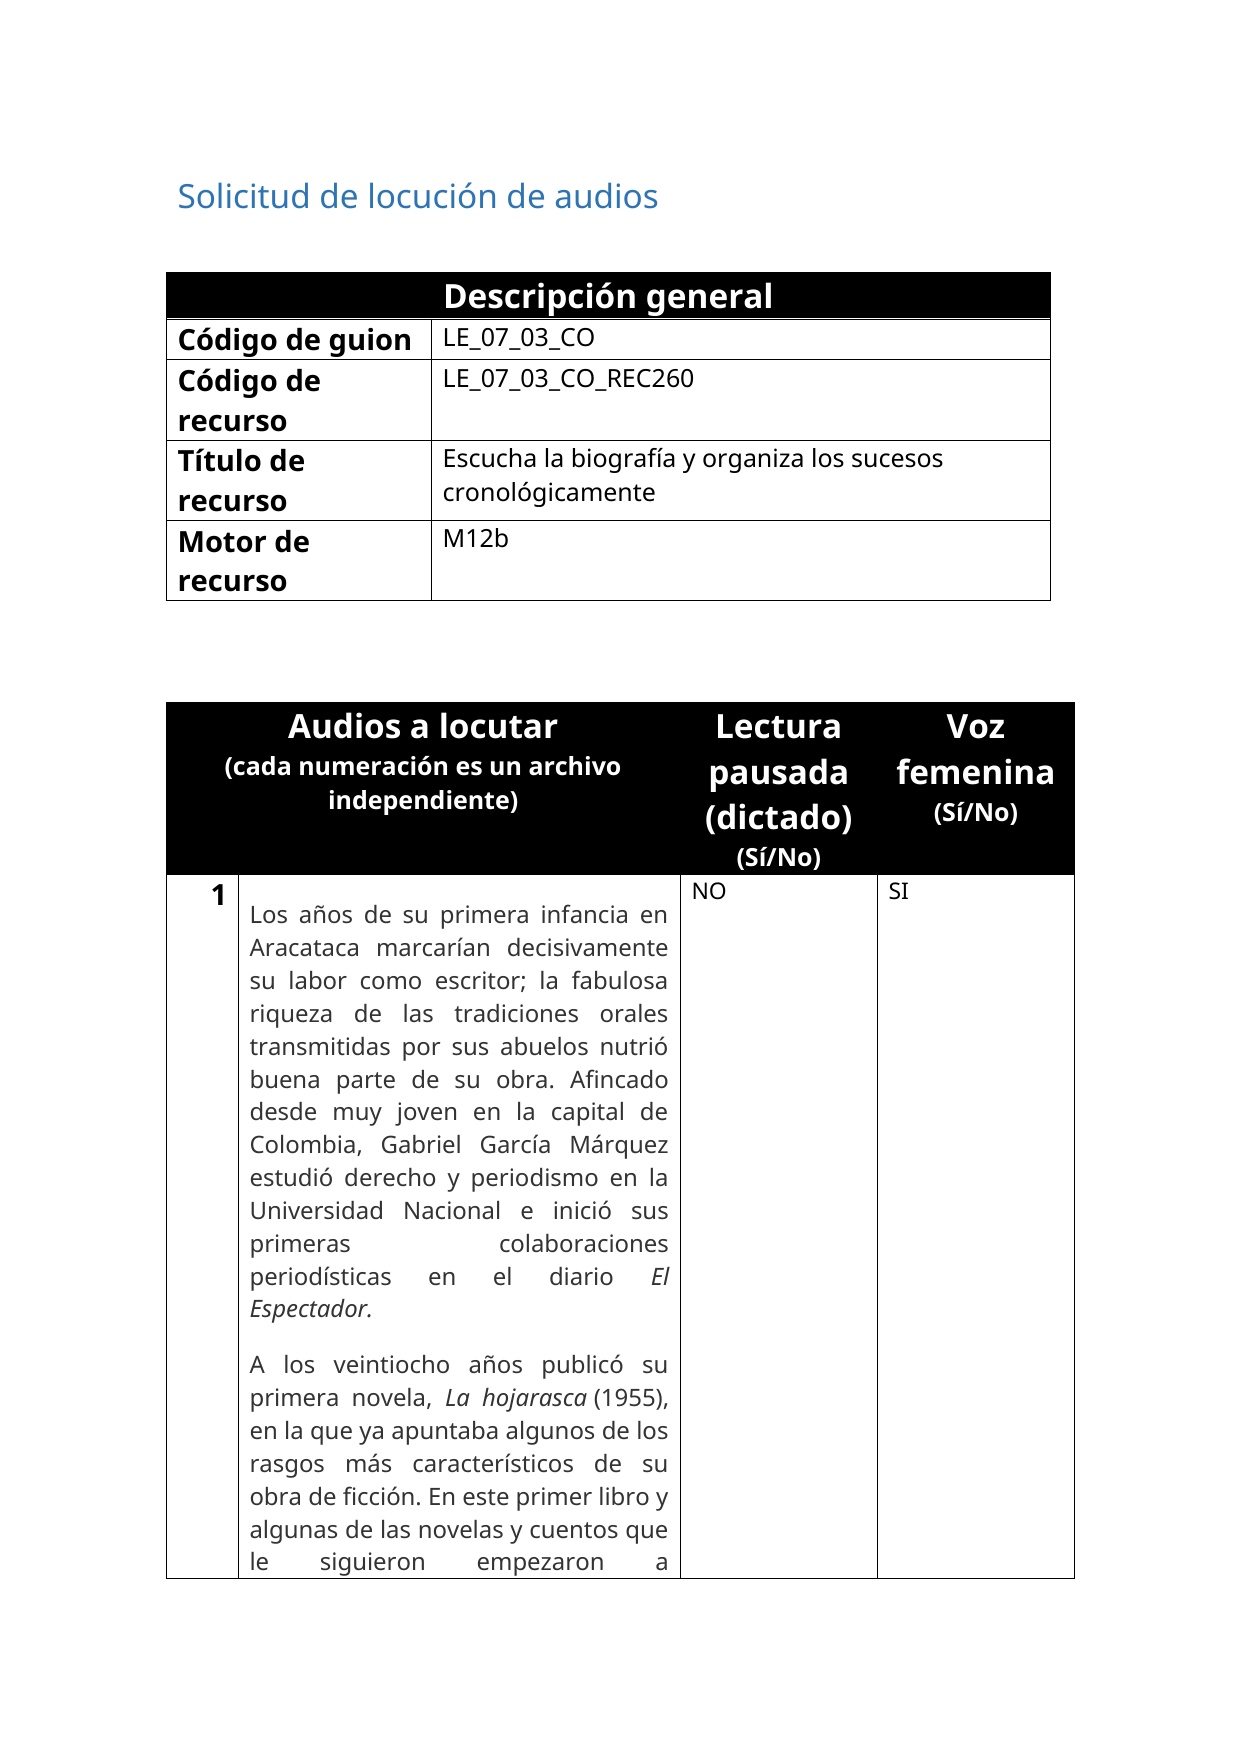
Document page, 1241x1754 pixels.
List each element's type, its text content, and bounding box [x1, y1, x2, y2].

table_cell Código de recurso [167, 360, 431, 439]
table_cell NO [681, 875, 877, 1578]
table_cell M12b [432, 521, 1050, 600]
subtitle Solicitud de locución de audios [177, 173, 1063, 218]
table_cell 1 [167, 875, 238, 1578]
table_cell SI [878, 875, 1074, 1578]
table_cell Motor de recurso [167, 521, 431, 600]
table_cell Título de recurso [167, 441, 431, 520]
table_header Audios a locutar (cada numeración es un archivo independiente) [167, 703, 680, 874]
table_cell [239, 875, 680, 1578]
table_cell LE_07_03_CO [432, 320, 1050, 359]
table_cell LE_07_03_CO_REC260 [432, 360, 1050, 439]
table_cell Escucha la biografía y organiza los sucesos cronológicamente [432, 441, 1050, 520]
table_header Voz femenina (Sí/No) [878, 703, 1074, 874]
table_header Lectura pausada (dictado) (Sí/No) [681, 703, 877, 874]
table_header Descripción general [167, 273, 1050, 318]
table_cell Código de guion [167, 320, 431, 359]
